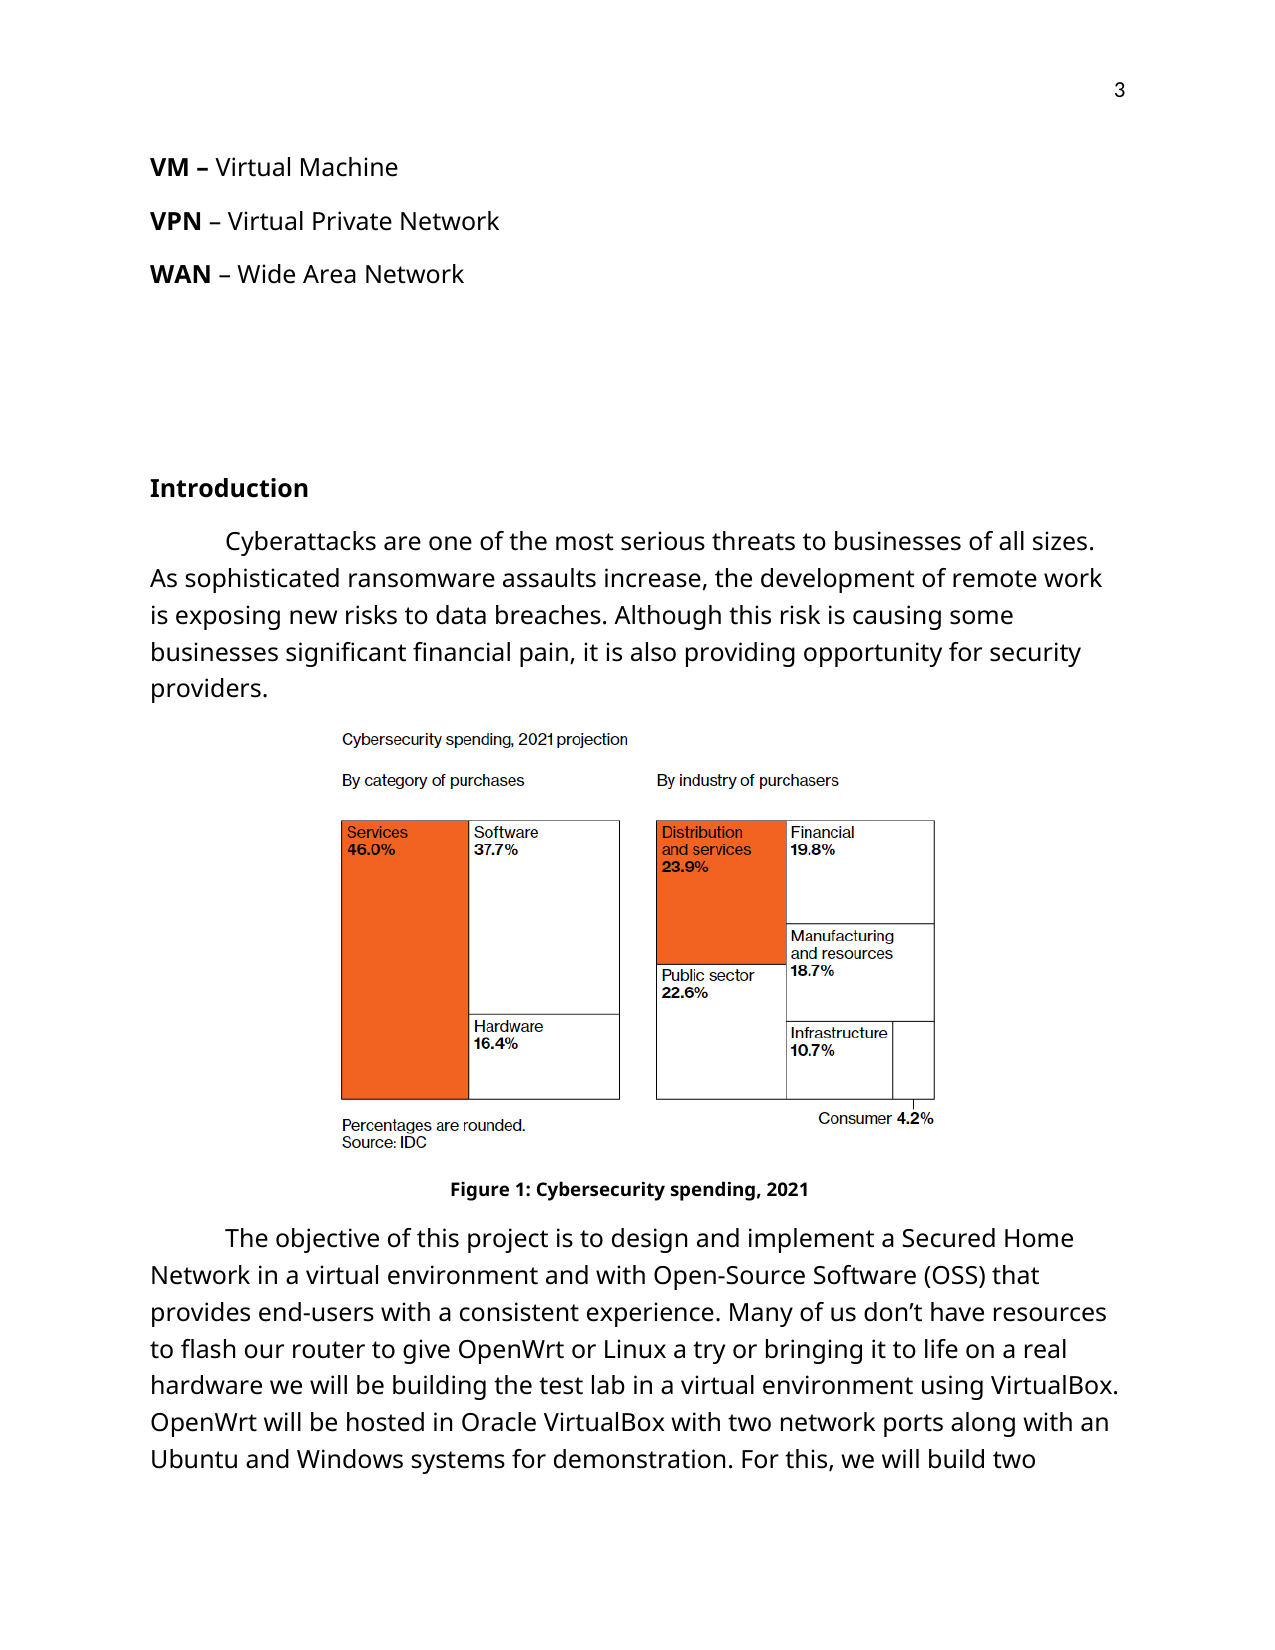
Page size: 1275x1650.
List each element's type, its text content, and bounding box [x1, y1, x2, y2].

text WAN – Wide Area Network [150, 257, 1125, 291]
text Figure 1: Cybersecurity spending, 2021 [150, 1176, 1125, 1202]
text VM – Virtual Machine [150, 150, 1125, 184]
text VPN – Virtual Private Network [150, 203, 1125, 237]
text Cyberattacks are one of the most serious threats to businesses of all sizes. As sophisticated ransomware assaults increase, the development of remote work is exposing new risks to data breaches. Although this risk is causing some businesses significant financial pain, it is also providing opportunity for security providers. [150, 524, 1125, 705]
text Introduction [150, 471, 1125, 505]
picture [327, 724, 948, 1158]
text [150, 1221, 1125, 1476]
